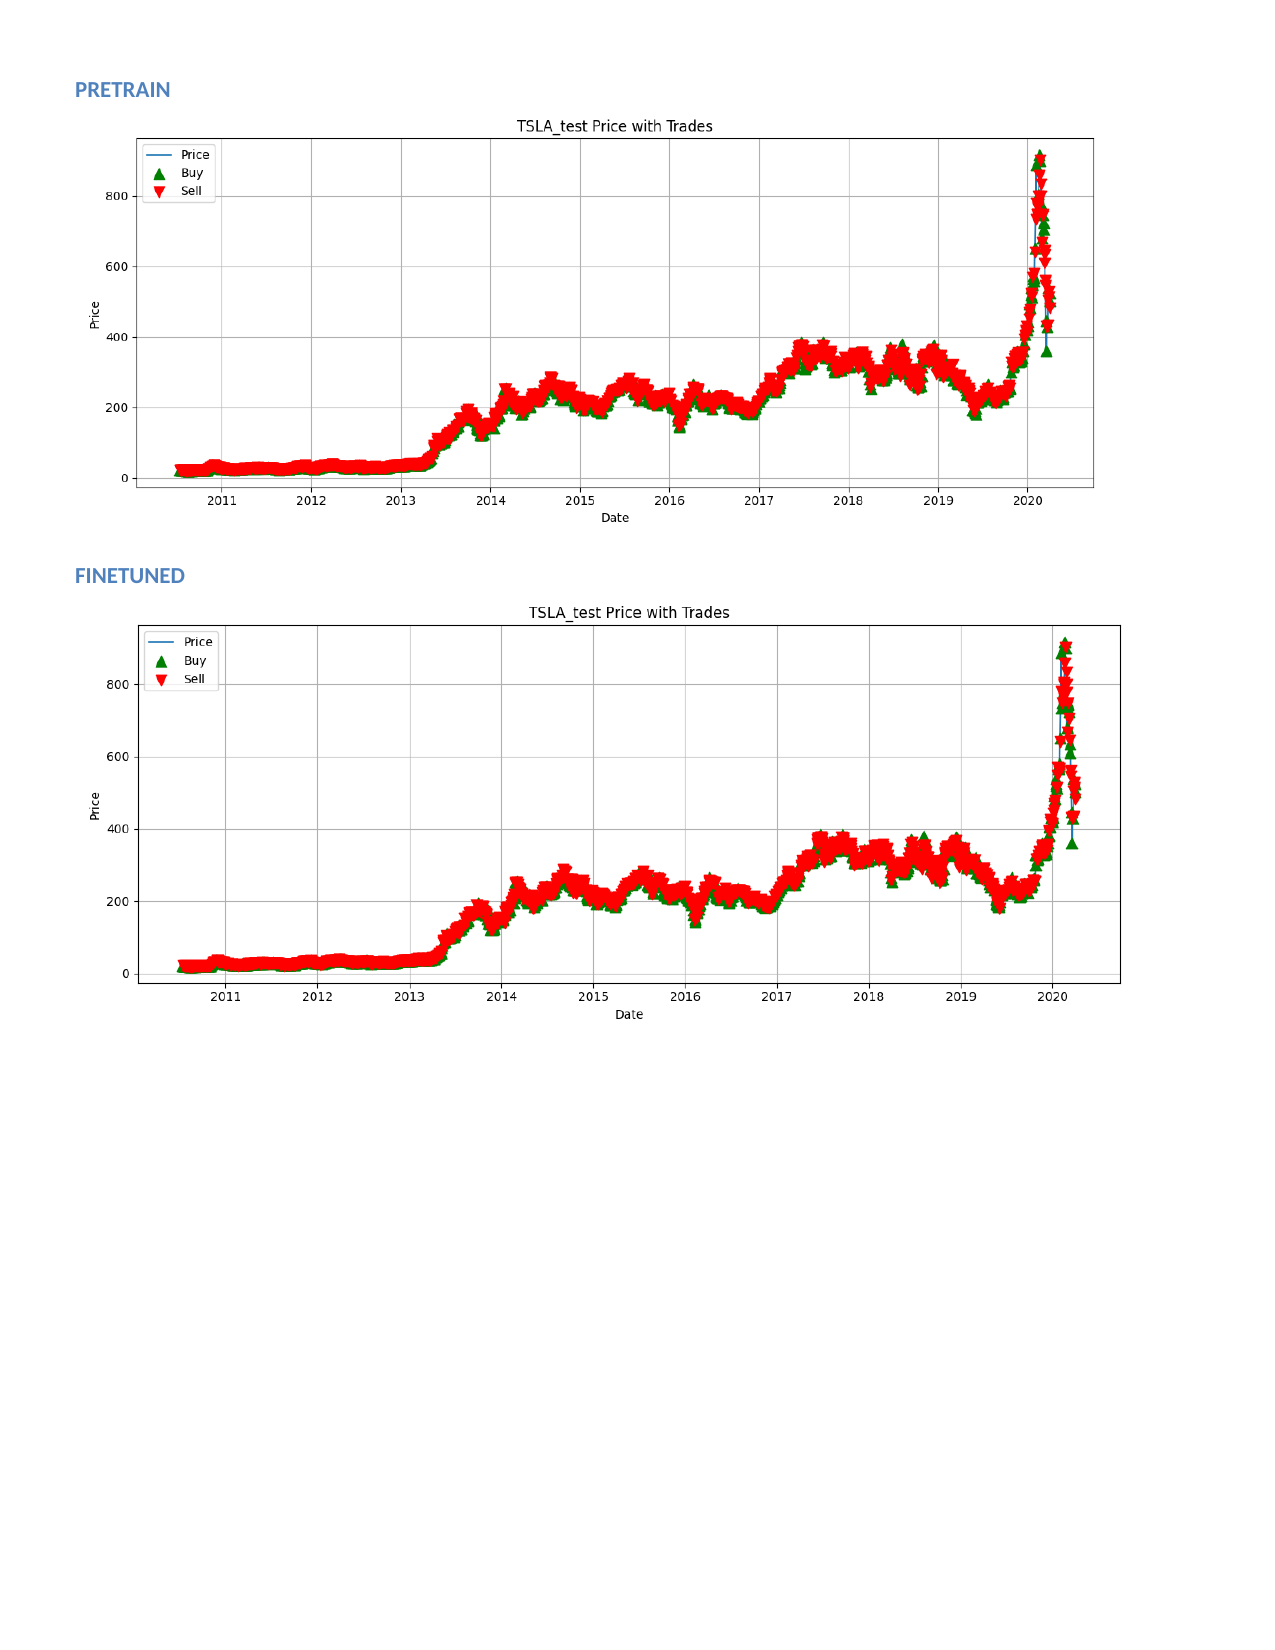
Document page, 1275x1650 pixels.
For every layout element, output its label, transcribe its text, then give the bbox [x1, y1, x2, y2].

subtitle PRETRAIN [75, 75, 1200, 103]
picture [75, 593, 1133, 1034]
subtitle FINETUNED [75, 561, 1200, 589]
picture [75, 107, 1106, 537]
